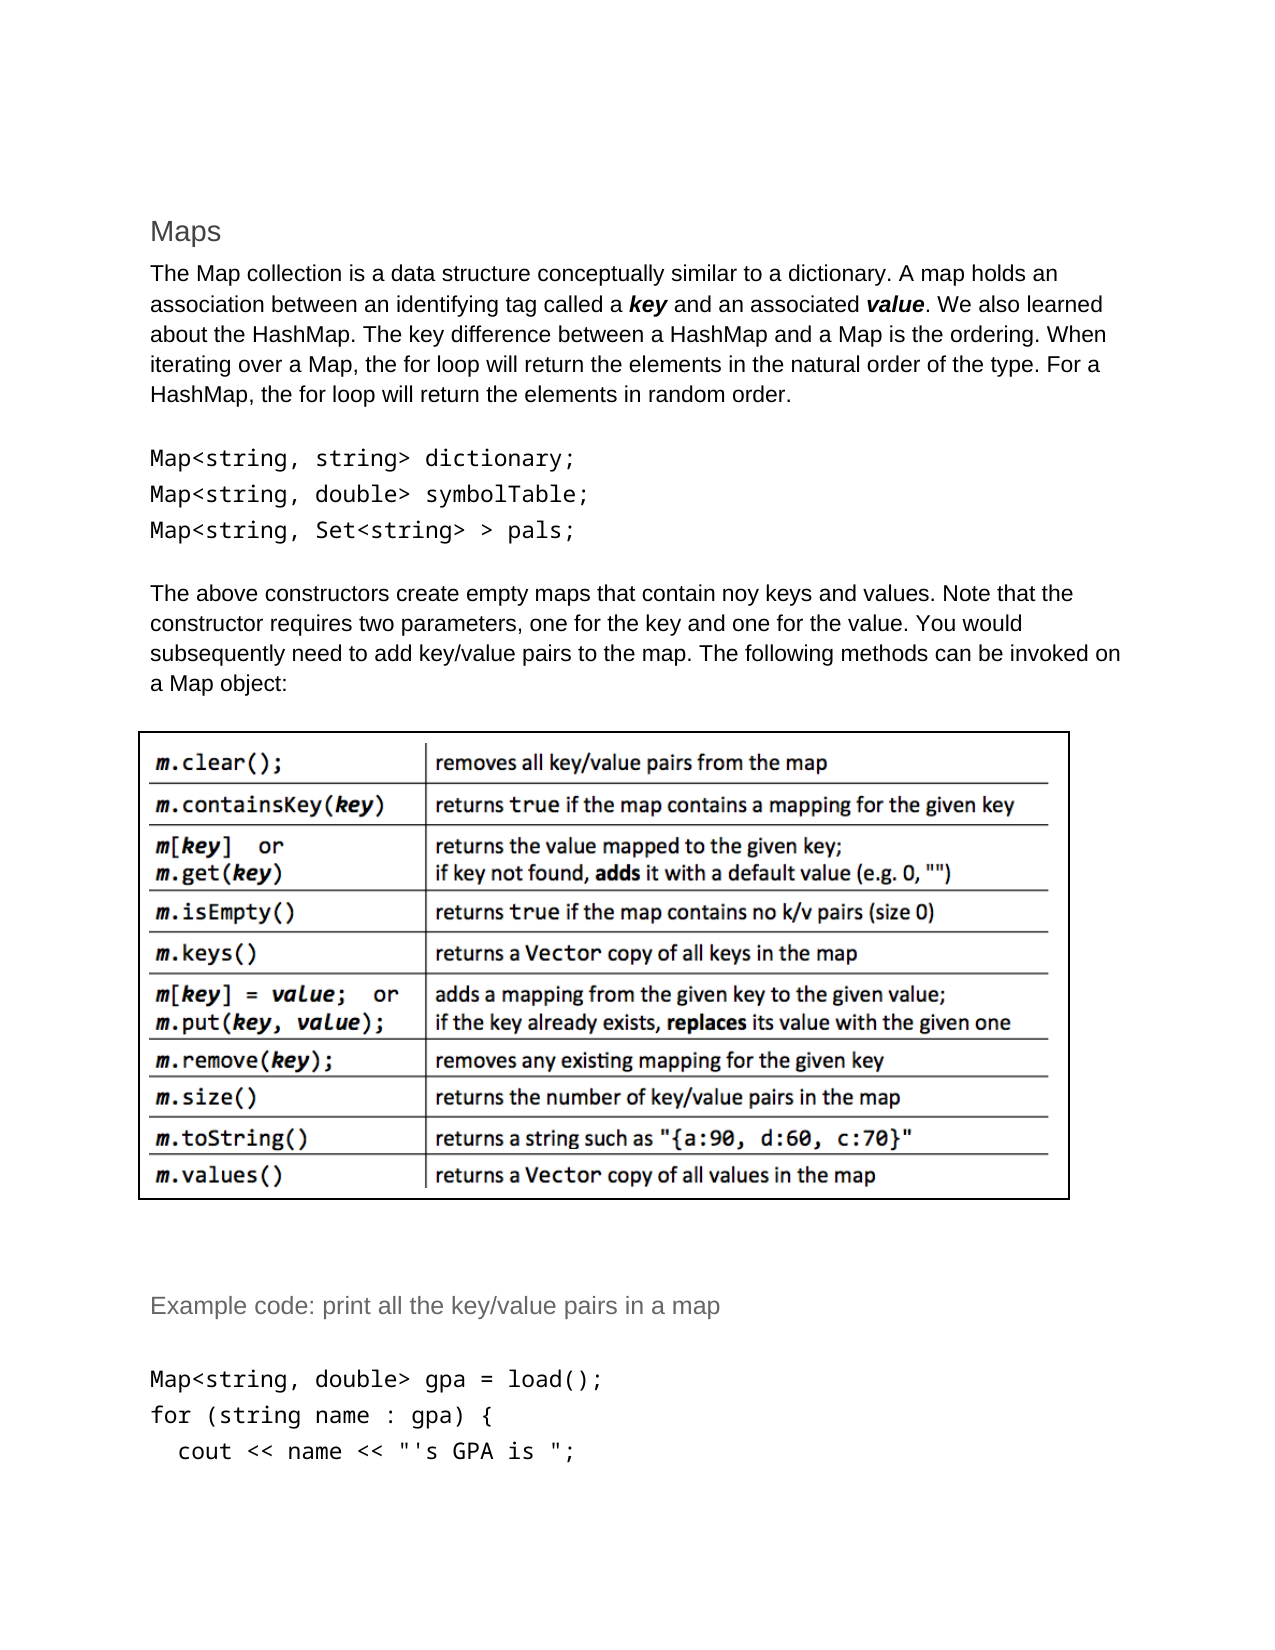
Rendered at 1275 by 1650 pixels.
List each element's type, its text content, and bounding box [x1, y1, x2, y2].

text The Map collection is a data structure conceptually similar to a dictionary. A map holds an association between an identifying tag called a key and an associated value. We also learned about the HashMap. The key difference between a HashMap and a Map is the ordering. When iterating over a Map, the for loop will return the elements in the natural order of the type. For a HashMap, the for loop will return the elements in random order. [150, 260, 1125, 408]
subtitle Example code: print all the key/value pairs in a map [150, 1291, 1125, 1320]
text cout << name << "'s GPA is "; [150, 1435, 1125, 1466]
subtitle Maps [150, 213, 1125, 247]
text Map<string, Set<string> > pals; [150, 513, 1125, 545]
text Map<string, double> gpa = load(); [150, 1363, 1125, 1394]
text for (string name : gpa) { [150, 1399, 1125, 1430]
text The above constructors create empty maps that contain noy keys and values. Note that the constructor requires two parameters, one for the key and one for the value. You would subsequently need to add key/value pairs to the map. The following methods can be invoked on a Map object: [150, 580, 1125, 697]
text Map<string, string> dictionary; [150, 442, 1125, 473]
picture [149, 743, 1049, 1188]
table_header [140, 733, 1068, 1198]
text Map<string, double> symbolTable; [150, 478, 1125, 509]
